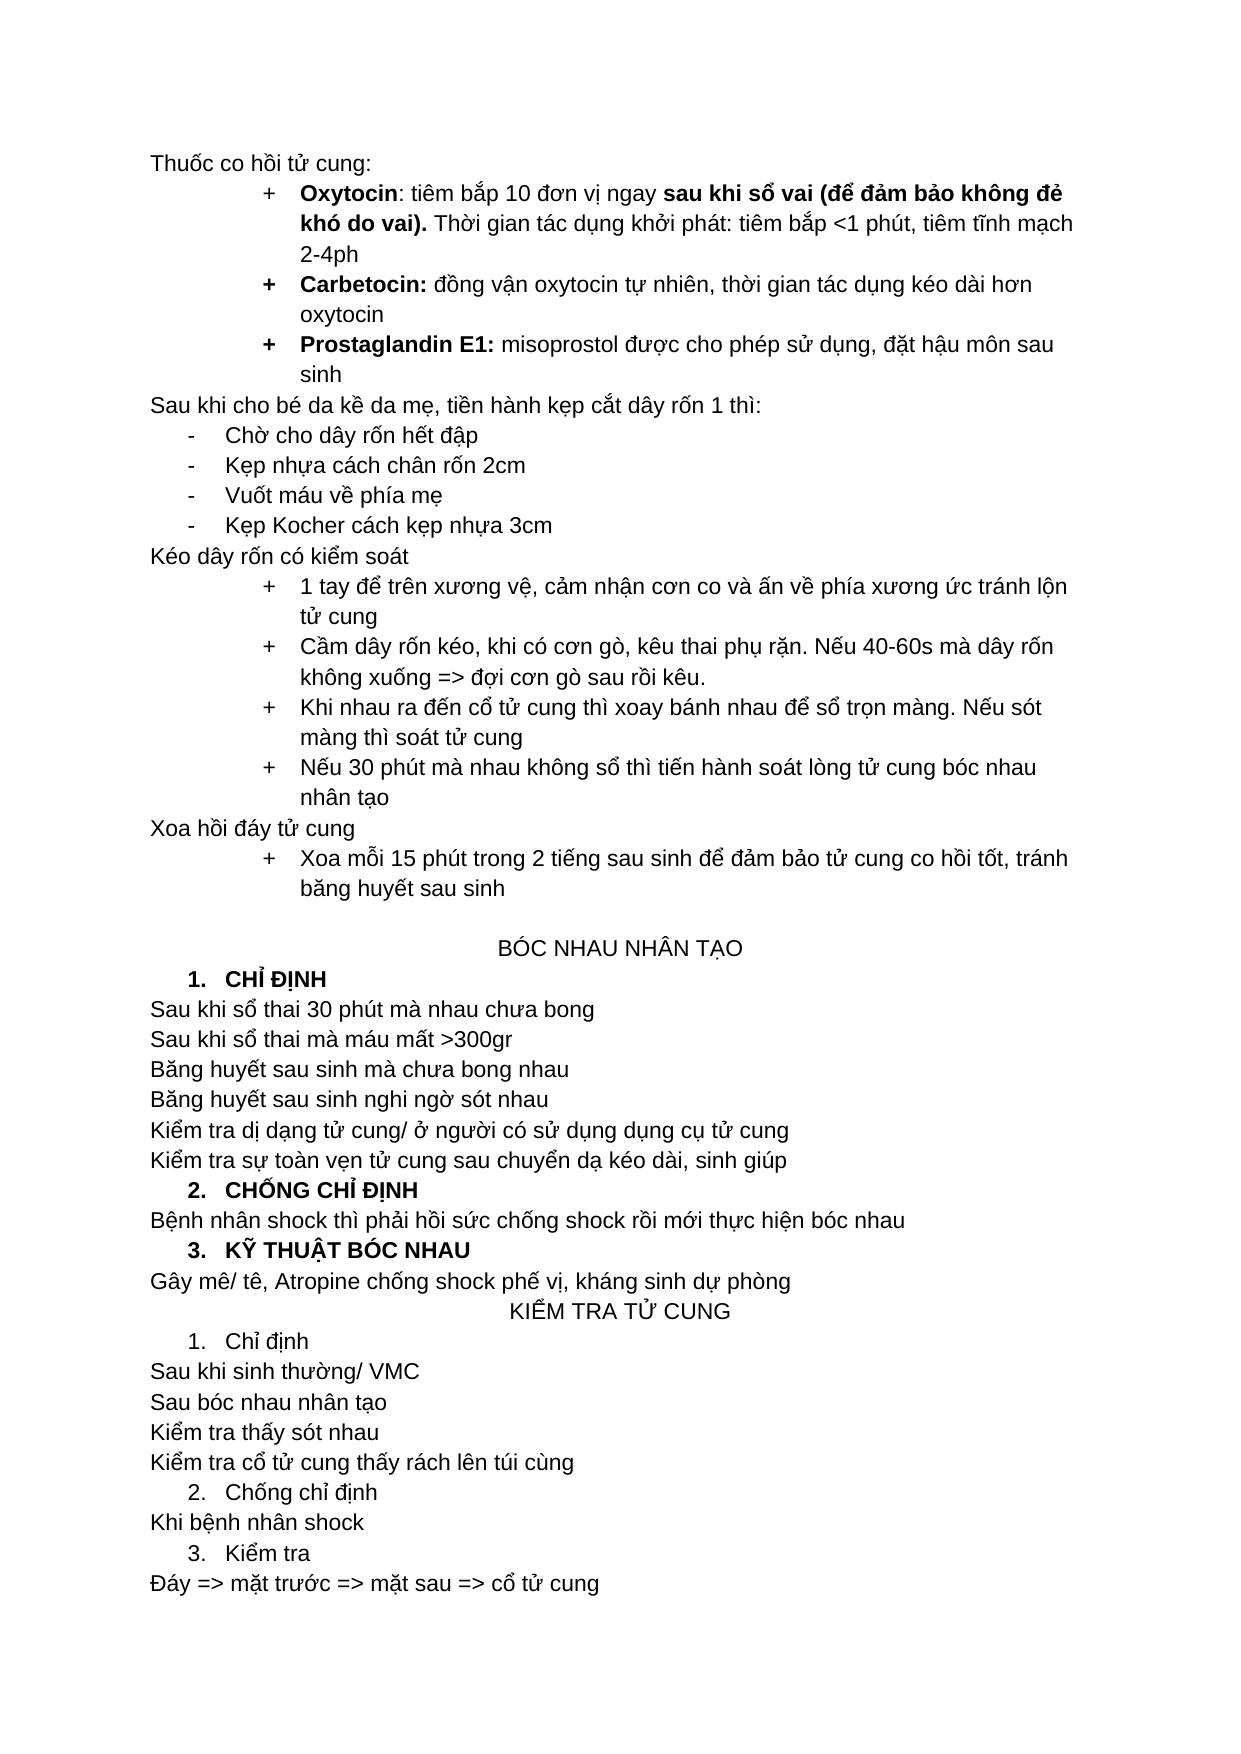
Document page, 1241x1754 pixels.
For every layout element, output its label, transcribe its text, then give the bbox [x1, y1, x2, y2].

text Sau khi cho bé da kề da mẹ, tiền hành kẹp cắt dây rốn 1 thì: [150, 392, 1090, 418]
text Xoa hồi đáy tử cung [150, 814, 1090, 841]
list 1 tay để trên xương vệ, cảm nhận cơn co và ấn về phía xương ức tránh lộn tử cung [262, 573, 1090, 629]
list KỸ THUẬT BÓC NHAU [187, 1237, 1090, 1264]
text Sau khi sinh thường/ VMC [150, 1358, 1090, 1385]
list Chống chỉ định [187, 1479, 1090, 1506]
list Carbetocin: đồng vận oxytocin tự nhiên, thời gian tác dụng kéo dài hơn oxytocin [262, 271, 1090, 327]
list Prostaglandin E1: misoprostol được cho phép sử dụng, đặt hậu môn sau sinh [262, 331, 1090, 388]
text Kiểm tra dị dạng tử cung/ ở người có sử dụng dụng cụ tử cung [150, 1117, 1090, 1143]
text BÓC NHAU NHÂN TẠO [150, 935, 1090, 962]
list CHỈ ĐỊNH [187, 966, 1090, 992]
text Bệnh nhân shock thì phải hồi sức chống shock rồi mới thực hiện bóc nhau [150, 1207, 1090, 1234]
text Kéo dây rốn có kiểm soát [150, 543, 1090, 569]
text Sau khi sổ thai 30 phút mà nhau chưa bong [150, 996, 1090, 1022]
text Gây mê/ tê, Atropine chống shock phế vị, kháng sinh dự phòng [150, 1268, 1090, 1294]
text Kiểm tra sự toàn vẹn tử cung sau chuyển dạ kéo dài, sinh giúp [150, 1147, 1090, 1173]
list Kẹp nhựa cách chân rốn 2cm [187, 452, 1090, 478]
list Vuốt máu về phía mẹ [187, 482, 1090, 509]
list Oxytocin: tiêm bắp 10 đơn vị ngay sau khi sổ vai (để đảm bảo không đẻ khó do vai). Thời gian tác dụng khởi phát: tiêm bắp <1 phút, tiêm tĩnh mạch 2-4ph [262, 180, 1090, 267]
text Kiểm tra cổ tử cung thấy rách lên túi cùng [150, 1449, 1090, 1475]
list CHỐNG CHỈ ĐỊNH [187, 1177, 1090, 1203]
text KIỂM TRA TỬ CUNG [150, 1298, 1090, 1324]
text Kiểm tra thấy sót nhau [150, 1419, 1090, 1445]
text Sau khi sổ thai mà máu mất >300gr [150, 1026, 1090, 1052]
text Thuốc co hồi tử cung: [150, 150, 1090, 176]
list Chỉ định [187, 1328, 1090, 1354]
list Chờ cho dây rốn hết đập [187, 422, 1090, 448]
list Khi nhau ra đến cổ tử cung thì xoay bánh nhau để sổ trọn màng. Nếu sót màng thì soát tử cung [262, 694, 1090, 750]
text Đáy => mặt trước => mặt sau => cổ tử cung [150, 1570, 1090, 1596]
list Xoa mỗi 15 phút trong 2 tiếng sau sinh để đảm bảo tử cung co hồi tốt, tránh băng huyết sau sinh [262, 845, 1090, 901]
list Kiểm tra [187, 1539, 1090, 1566]
text Băng huyết sau sinh nghi ngờ sót nhau [150, 1086, 1090, 1113]
list Kẹp Kocher cách kẹp nhựa 3cm [187, 512, 1090, 539]
text Băng huyết sau sinh mà chưa bong nhau [150, 1056, 1090, 1083]
text Sau bóc nhau nhân tạo [150, 1388, 1090, 1415]
text Khi bệnh nhân shock [150, 1509, 1090, 1536]
list Nếu 30 phút mà nhau không sổ thì tiến hành soát lòng tử cung bóc nhau nhân tạo [262, 754, 1090, 811]
list Cầm dây rốn kéo, khi có cơn gò, kêu thai phụ rặn. Nếu 40-60s mà dây rốn không xuống => đợi cơn gò sau rồi kêu. [262, 633, 1090, 690]
